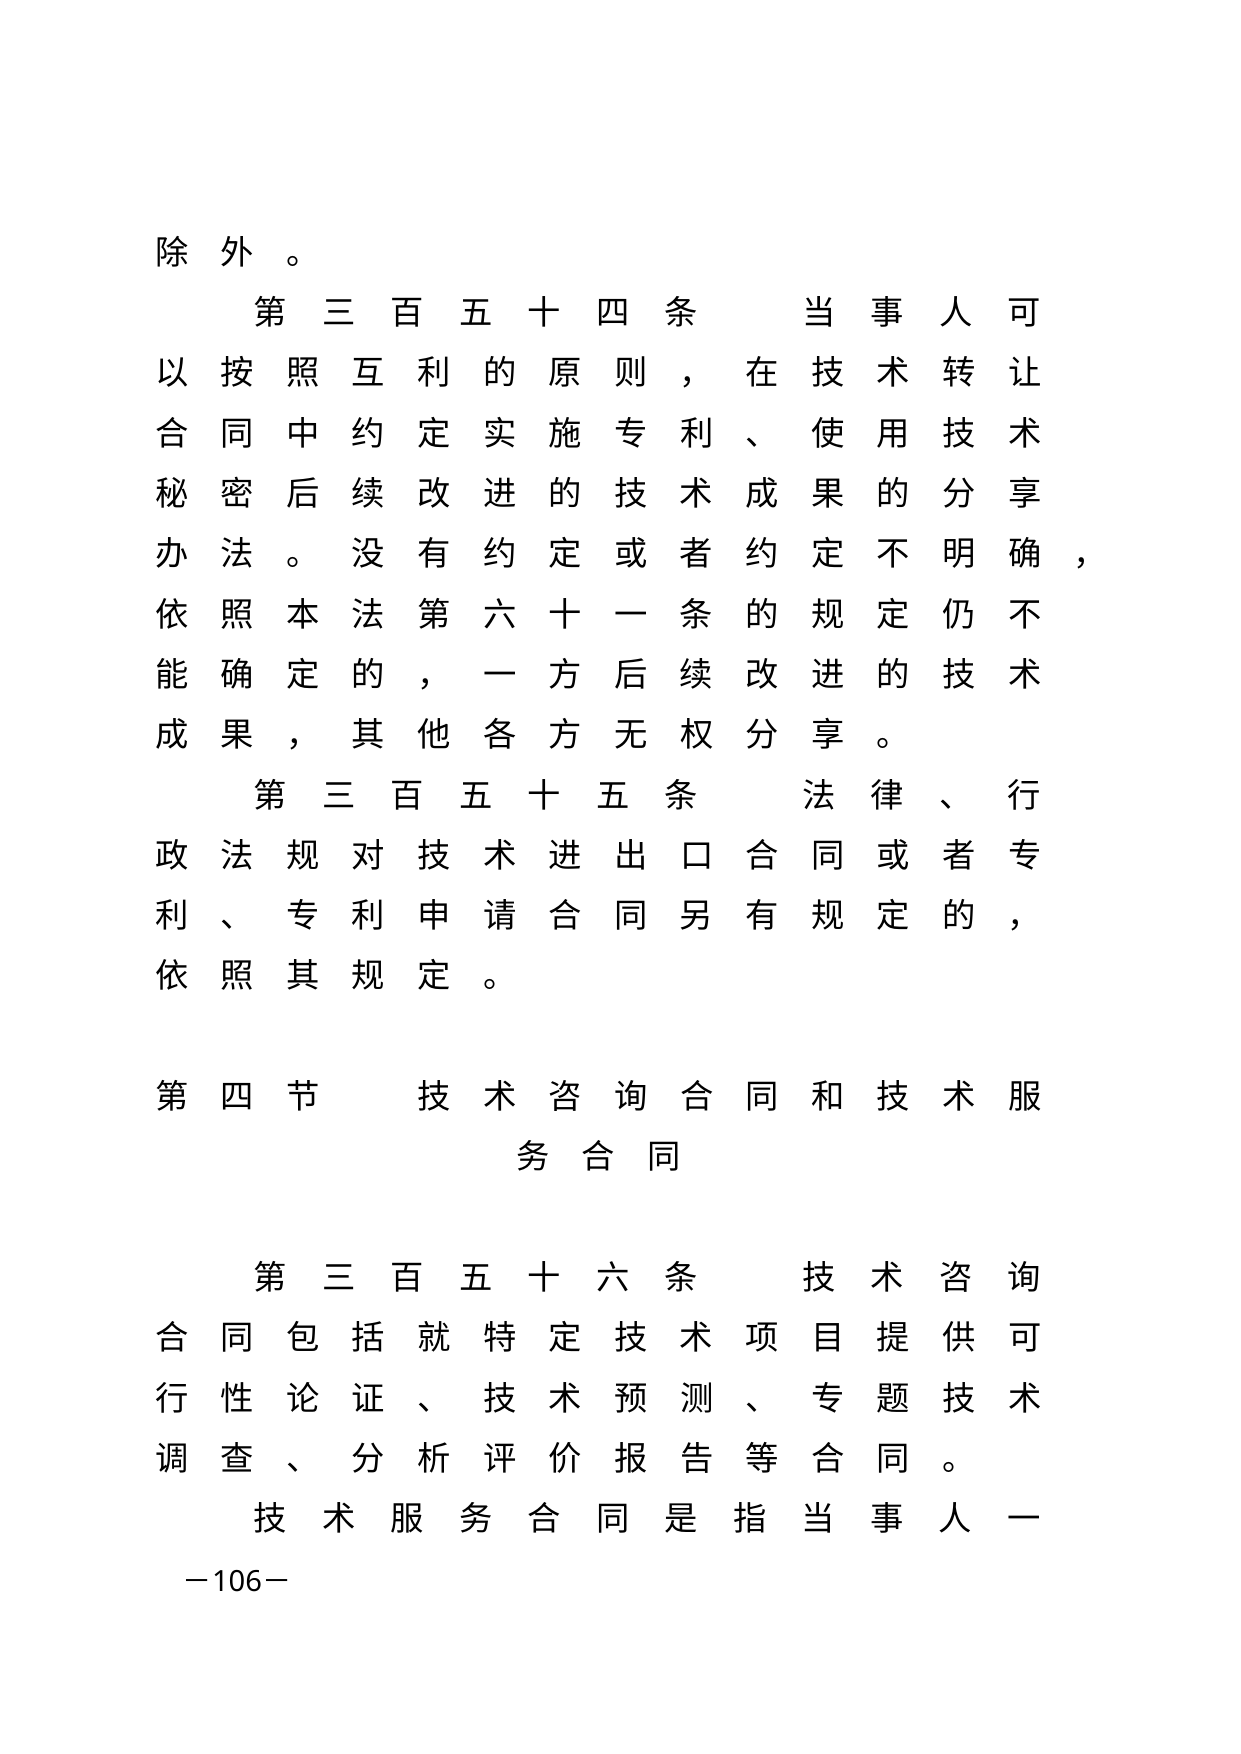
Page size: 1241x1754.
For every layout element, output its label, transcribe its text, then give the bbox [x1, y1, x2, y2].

text 第三百五十五条 法律、行政法规对技术进出口合同或者专利、专利申请合同另有规定的，依照其规定。 [155, 762, 1073, 1003]
text 技术服务合同是指当事人一方以技术知识为另一方解决特定技术问题所订立的合同，不包括建设工程合同和承揽合同。 [155, 1486, 1073, 1546]
text 第三百五十四条 当事人可以按照互利的原则，在技术转让合同中约定实施专利、使用技术秘密后续改进的技术成果的分享办法。没有约定或者约定不明确，依照本法第六十一条的规定仍不能确定的，一方后续改进的技术成果，其他各方无权分享。 [155, 280, 1073, 762]
text 第四节 技术咨询合同和技术服务合同 [155, 1064, 1073, 1184]
text 第三百五十六条 技术咨询合同包括就特定技术项目提供可行性论证、技术预测、专题技术调查、分析评价报告等合同。 [155, 1245, 1073, 1486]
text 第三百五十三条 受让人按照约定实施专利、使用技术秘密侵害他人合法权益的，由让与人承担责任，但当事人另有约定的除外。 [155, 219, 1073, 280]
